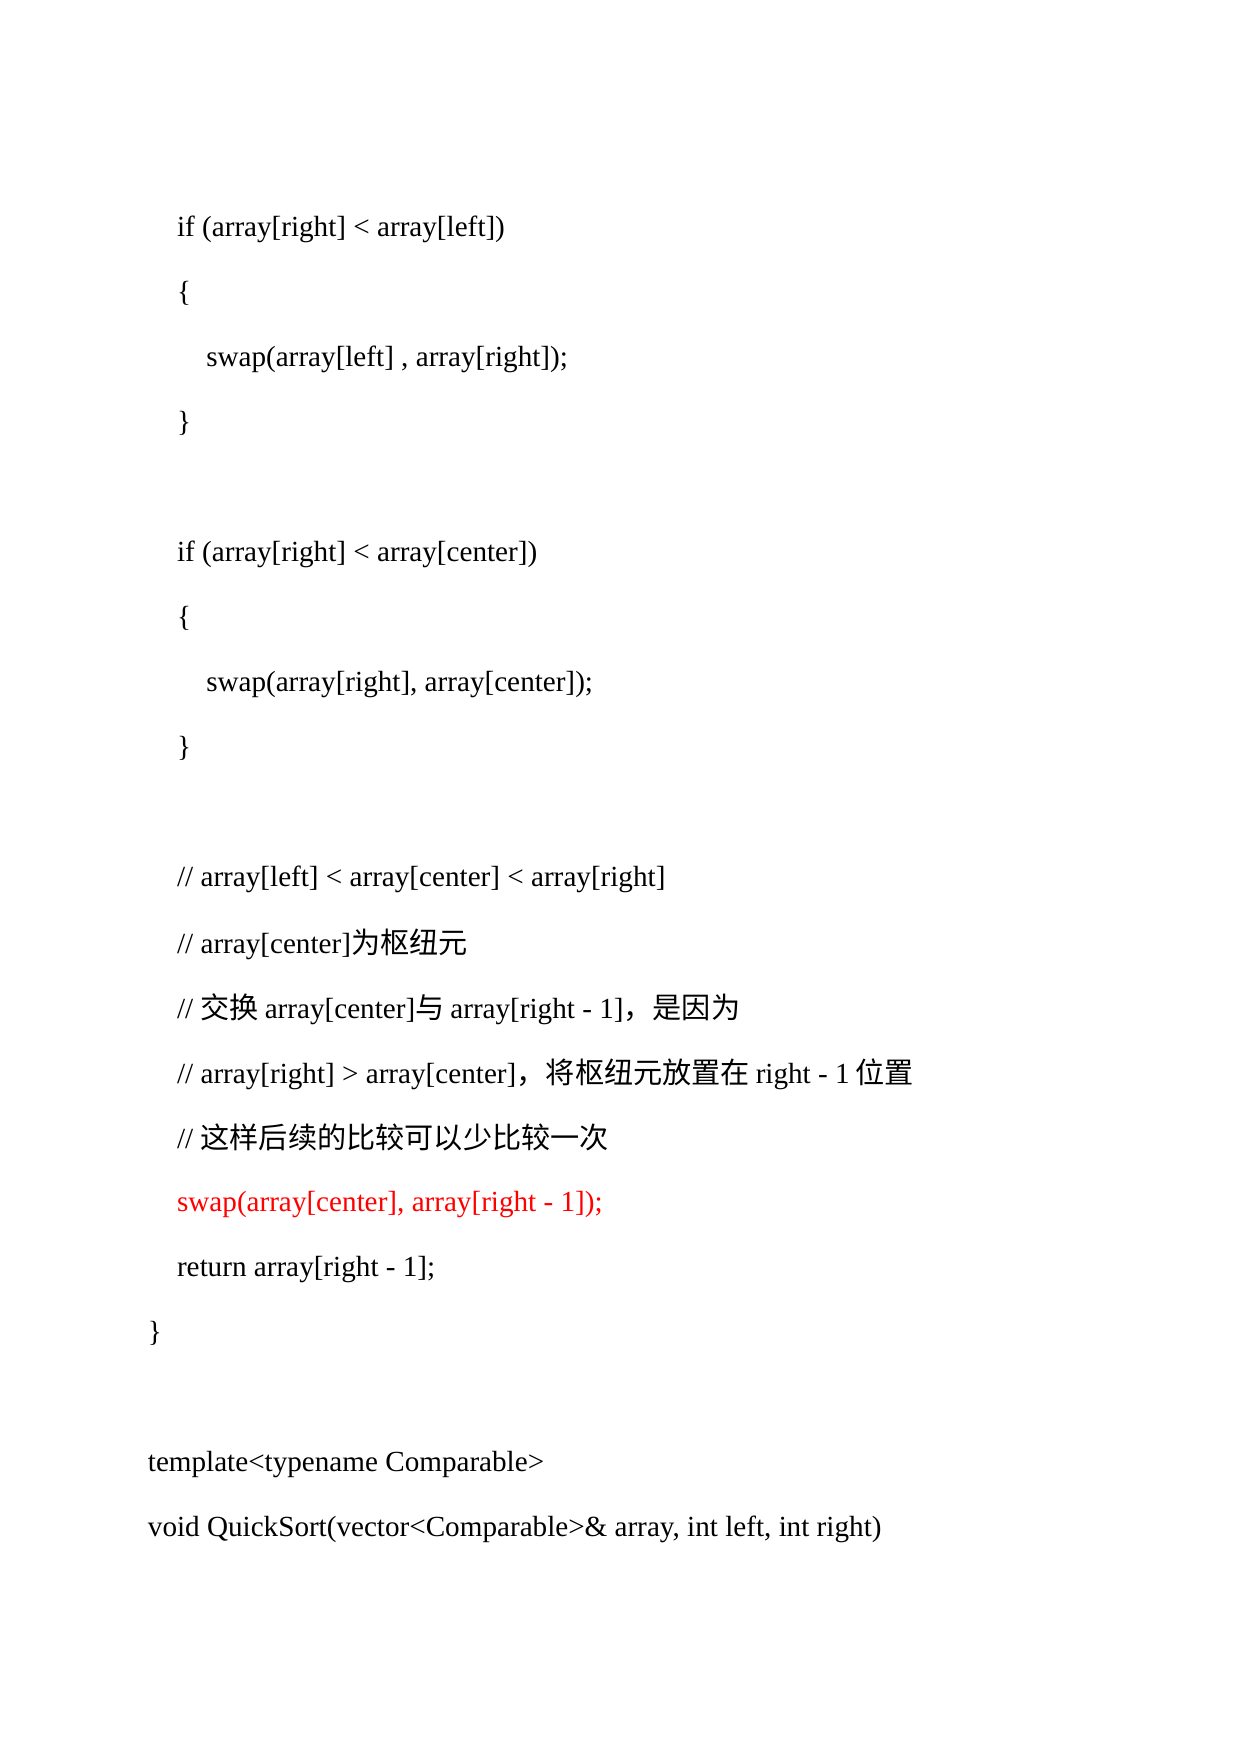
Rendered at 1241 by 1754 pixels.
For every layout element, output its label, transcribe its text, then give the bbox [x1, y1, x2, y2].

text } [148, 1298, 1092, 1363]
text { [148, 258, 1092, 323]
text void QuickSort(vector<Comparable>& array, int left, int right) [148, 1493, 1092, 1558]
text return array[right - 1]; [148, 1233, 1092, 1298]
text // array[right] > array[center]，将枢纽元放置在right - 1位置 [148, 1038, 1092, 1103]
text // 这样后续的比较可以少比较一次 [148, 1103, 1092, 1168]
text } [148, 713, 1092, 778]
text } [148, 388, 1092, 453]
text swap(array[right], array[center]); [148, 648, 1092, 713]
text swap(array[left] , array[right]); [148, 323, 1092, 388]
text // 交换array[center]与array[right - 1]，是因为 [148, 973, 1092, 1038]
text if (array[right] < array[left]) [148, 193, 1092, 258]
text // array[center]为枢纽元 [148, 908, 1092, 973]
text swap(array[center], array[right - 1]); [148, 1168, 1092, 1233]
text template<typename Comparable> [148, 1428, 1092, 1493]
text // array[left] < array[center] < array[right] [148, 843, 1092, 908]
text if (array[right] < array[center]) [148, 518, 1092, 583]
text { [148, 583, 1092, 648]
